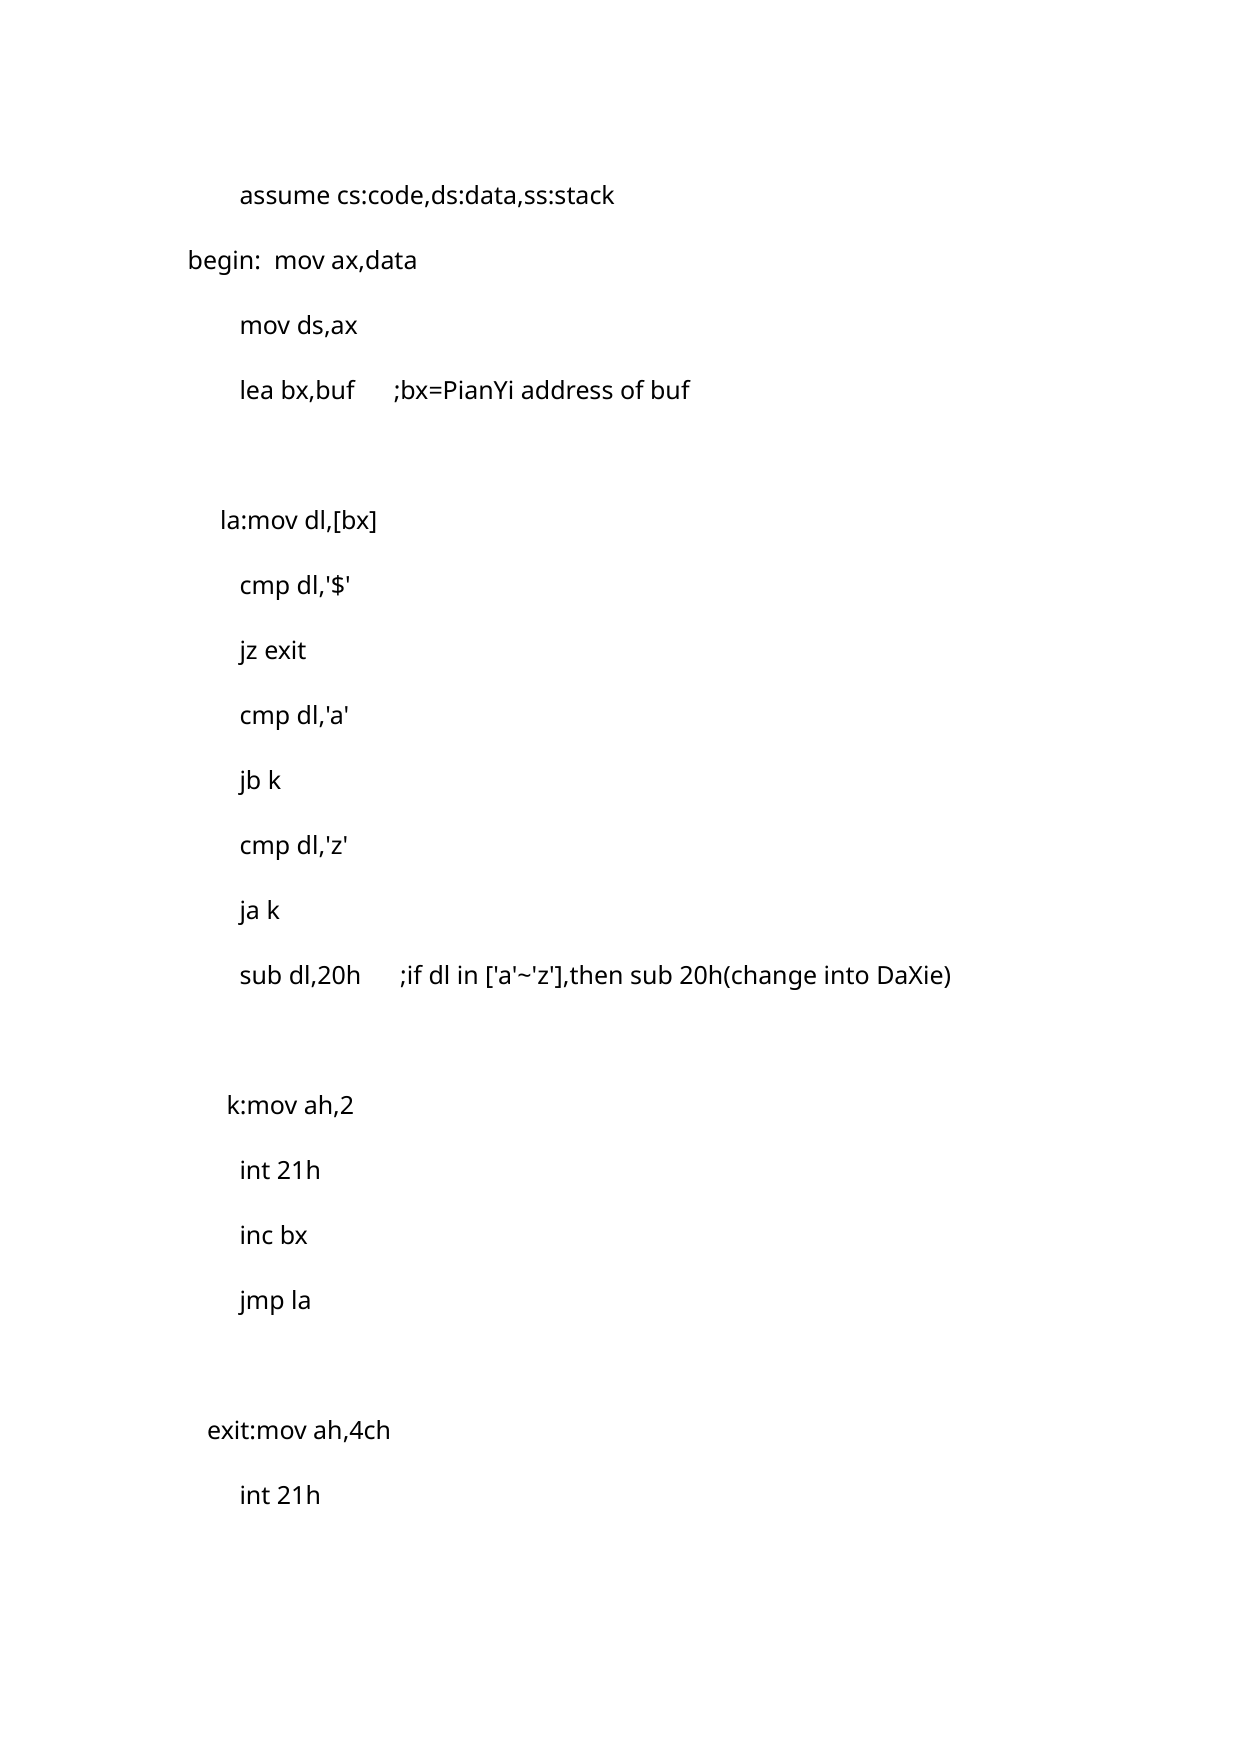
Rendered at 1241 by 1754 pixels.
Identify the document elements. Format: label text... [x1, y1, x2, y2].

text cmp dl,'a' [187, 682, 1053, 747]
text assume cs:code,ds:data,ss:stack [187, 162, 1053, 227]
text begin: mov ax,data [187, 227, 1053, 292]
text jb k [187, 747, 1053, 812]
text int 21h [187, 1137, 1053, 1202]
text mov ds,ax [187, 292, 1053, 357]
text lea bx,buf ;bx=PianYi address of buf [187, 357, 1053, 422]
text k:mov ah,2 [187, 1072, 1053, 1137]
text inc bx [187, 1202, 1053, 1267]
text ja k [187, 877, 1053, 942]
text la:mov dl,[bx] [187, 487, 1053, 552]
text cmp dl,'z' [187, 812, 1053, 877]
text jz exit [187, 617, 1053, 682]
text cmp dl,'$' [187, 552, 1053, 617]
text exit:mov ah,4ch [187, 1397, 1053, 1462]
text int 21h [187, 1462, 1053, 1527]
text sub dl,20h ;if dl in ['a'~'z'],then sub 20h(change into DaXie) [187, 942, 1053, 1007]
text jmp la [187, 1267, 1053, 1332]
